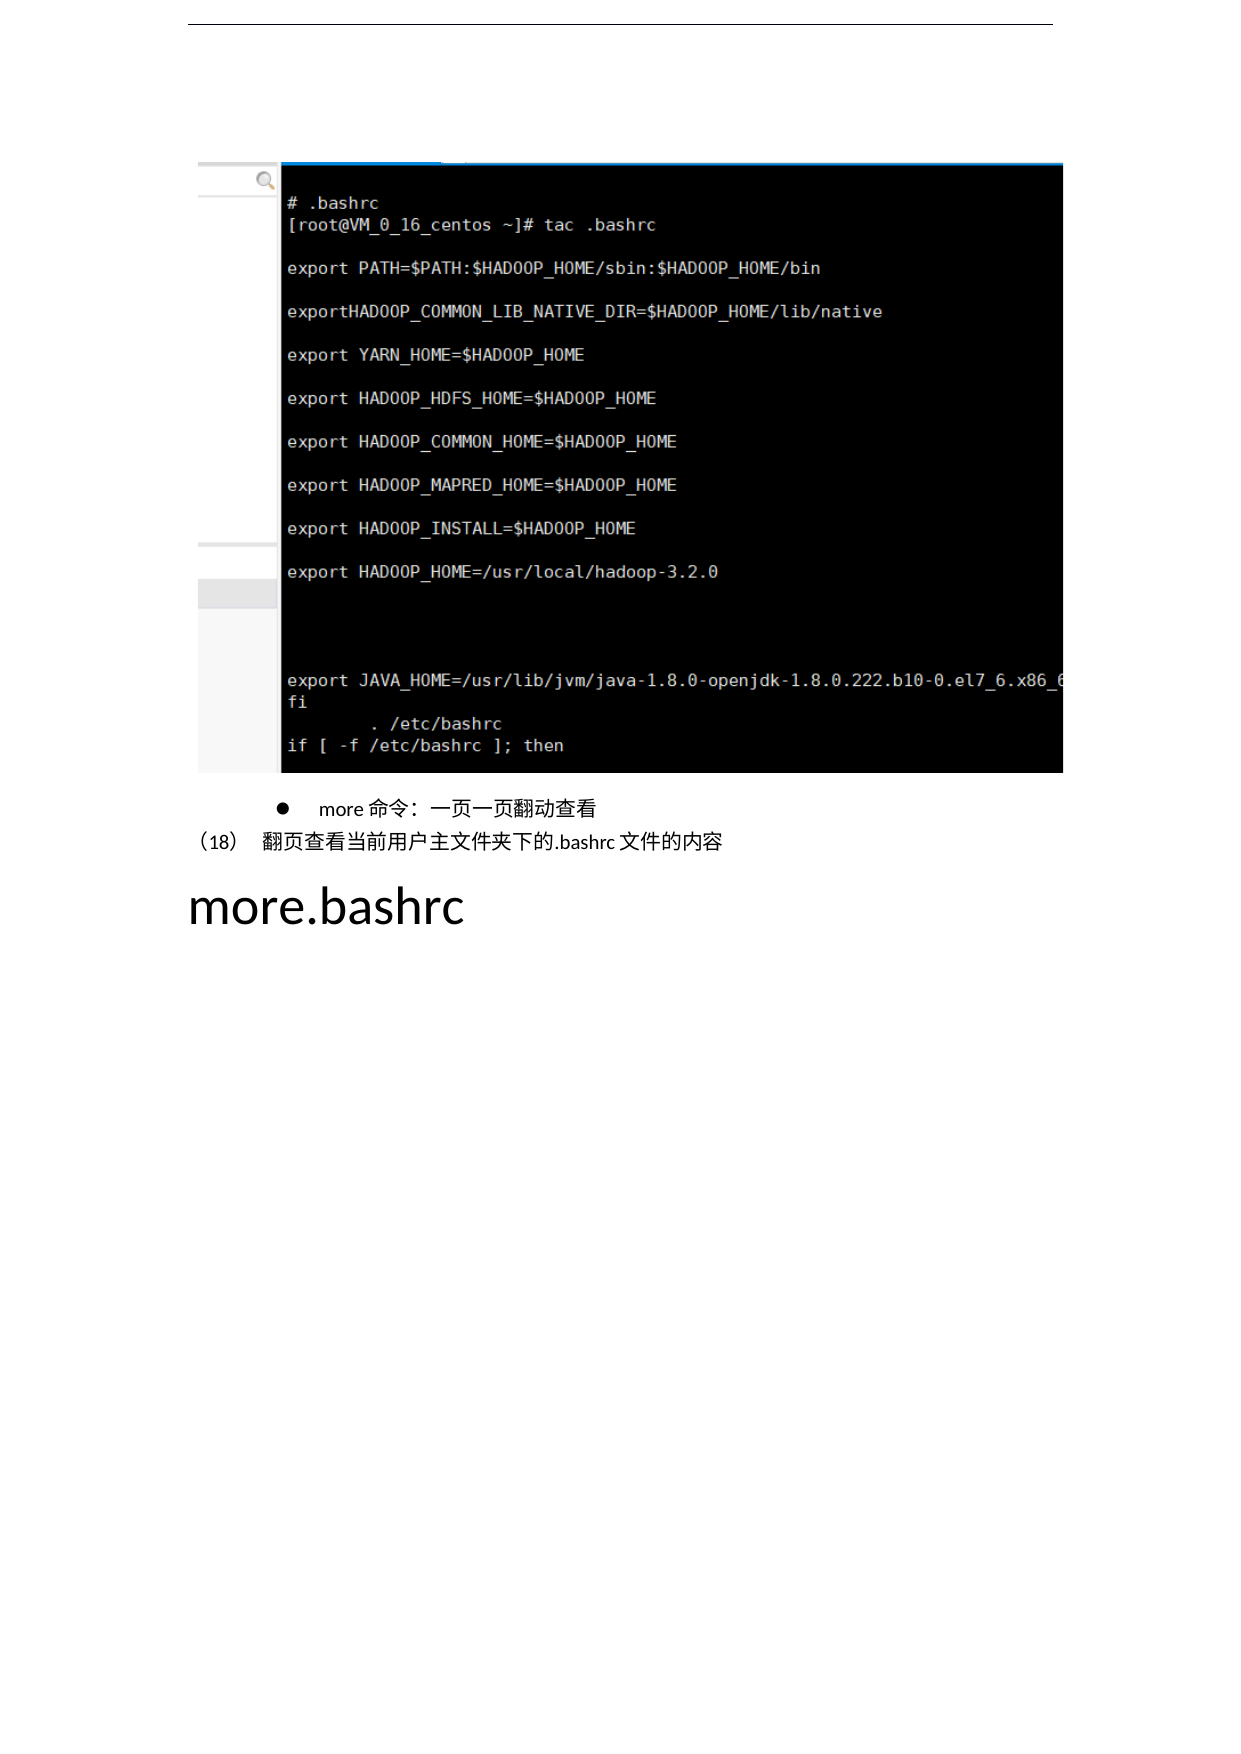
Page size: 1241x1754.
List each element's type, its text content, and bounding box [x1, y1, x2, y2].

picture [197, 162, 1064, 773]
text more.bashrc [187, 856, 1053, 954]
list more命令：一页一页翻动查看 [275, 791, 1053, 824]
list 翻页查看当前用户主文件夹下的.bashrc文件的内容 [187, 824, 1053, 856]
